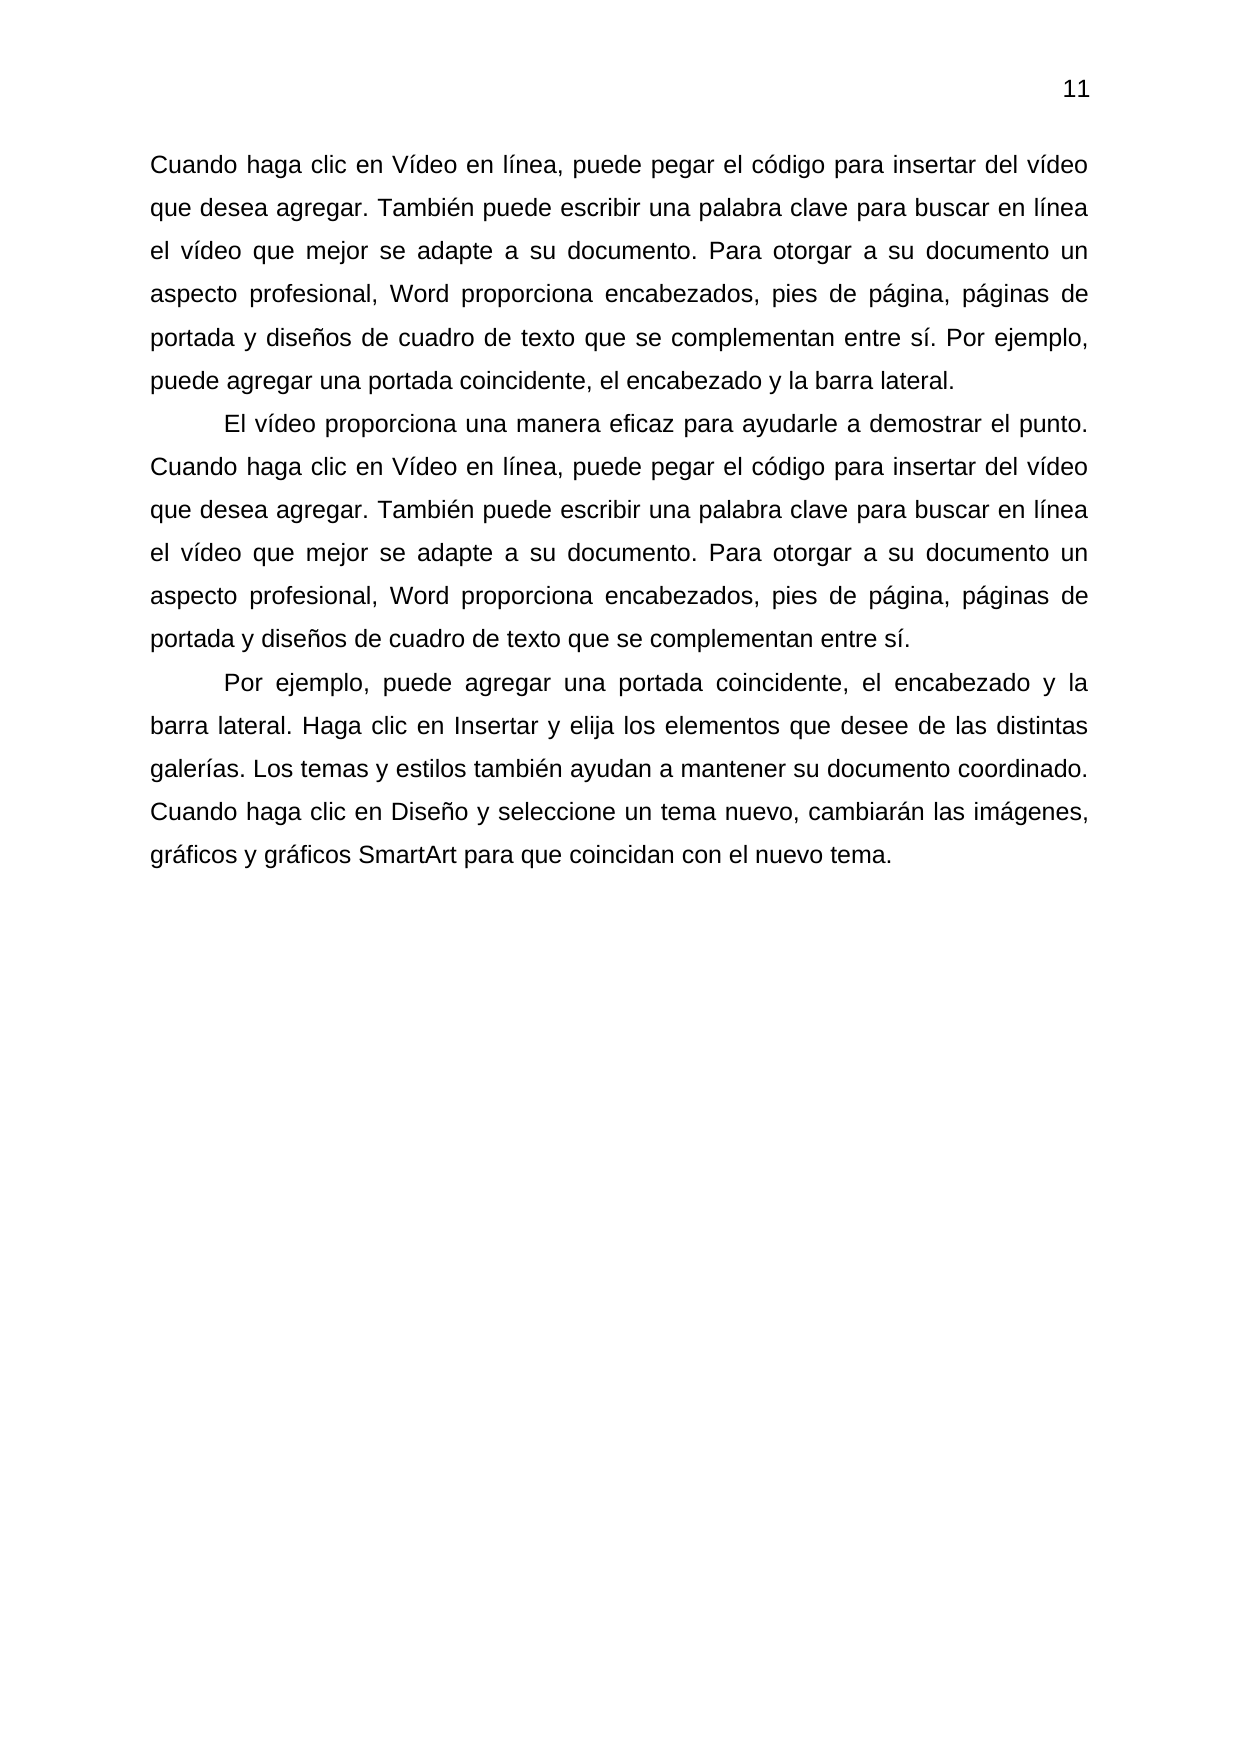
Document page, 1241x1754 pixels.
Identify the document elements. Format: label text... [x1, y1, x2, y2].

text El vídeo proporciona una manera eficaz para ayudarle a demostrar el punto. Cuando haga clic en Vídeo en línea, puede pegar el código para insertar del vídeo que desea agregar. También puede escribir una palabra clave para buscar en línea el vídeo que mejor se adapte a su documento. Para otorgar a su documento un aspecto profesional, Word proporciona encabezados, pies de página, páginas de portada y diseños de cuadro de texto que se complementan entre sí. [150, 409, 1090, 653]
text Por ejemplo, puede agregar una portada coincidente, el encabezado y la barra lateral. Haga clic en Insertar y elija los elementos que desee de las distintas galerías. Los temas y estilos también ayudan a mantener su documento coordinado. Cuando haga clic en Diseño y seleccione un tema nuevo, cambiarán las imágenes, gráficos y gráficos SmartArt para que coincidan con el nuevo tema. [150, 667, 1090, 869]
text Cuando haga clic en Vídeo en línea, puede pegar el código para insertar del vídeo que desea agregar. También puede escribir una palabra clave para buscar en línea el vídeo que mejor se adapte a su documento. Para otorgar a su documento un aspecto profesional, Word proporciona encabezados, pies de página, páginas de portada y diseños de cuadro de texto que se complementan entre sí. Por ejemplo, puede agregar una portada coincidente, el encabezado y la barra lateral. [150, 150, 1090, 394]
